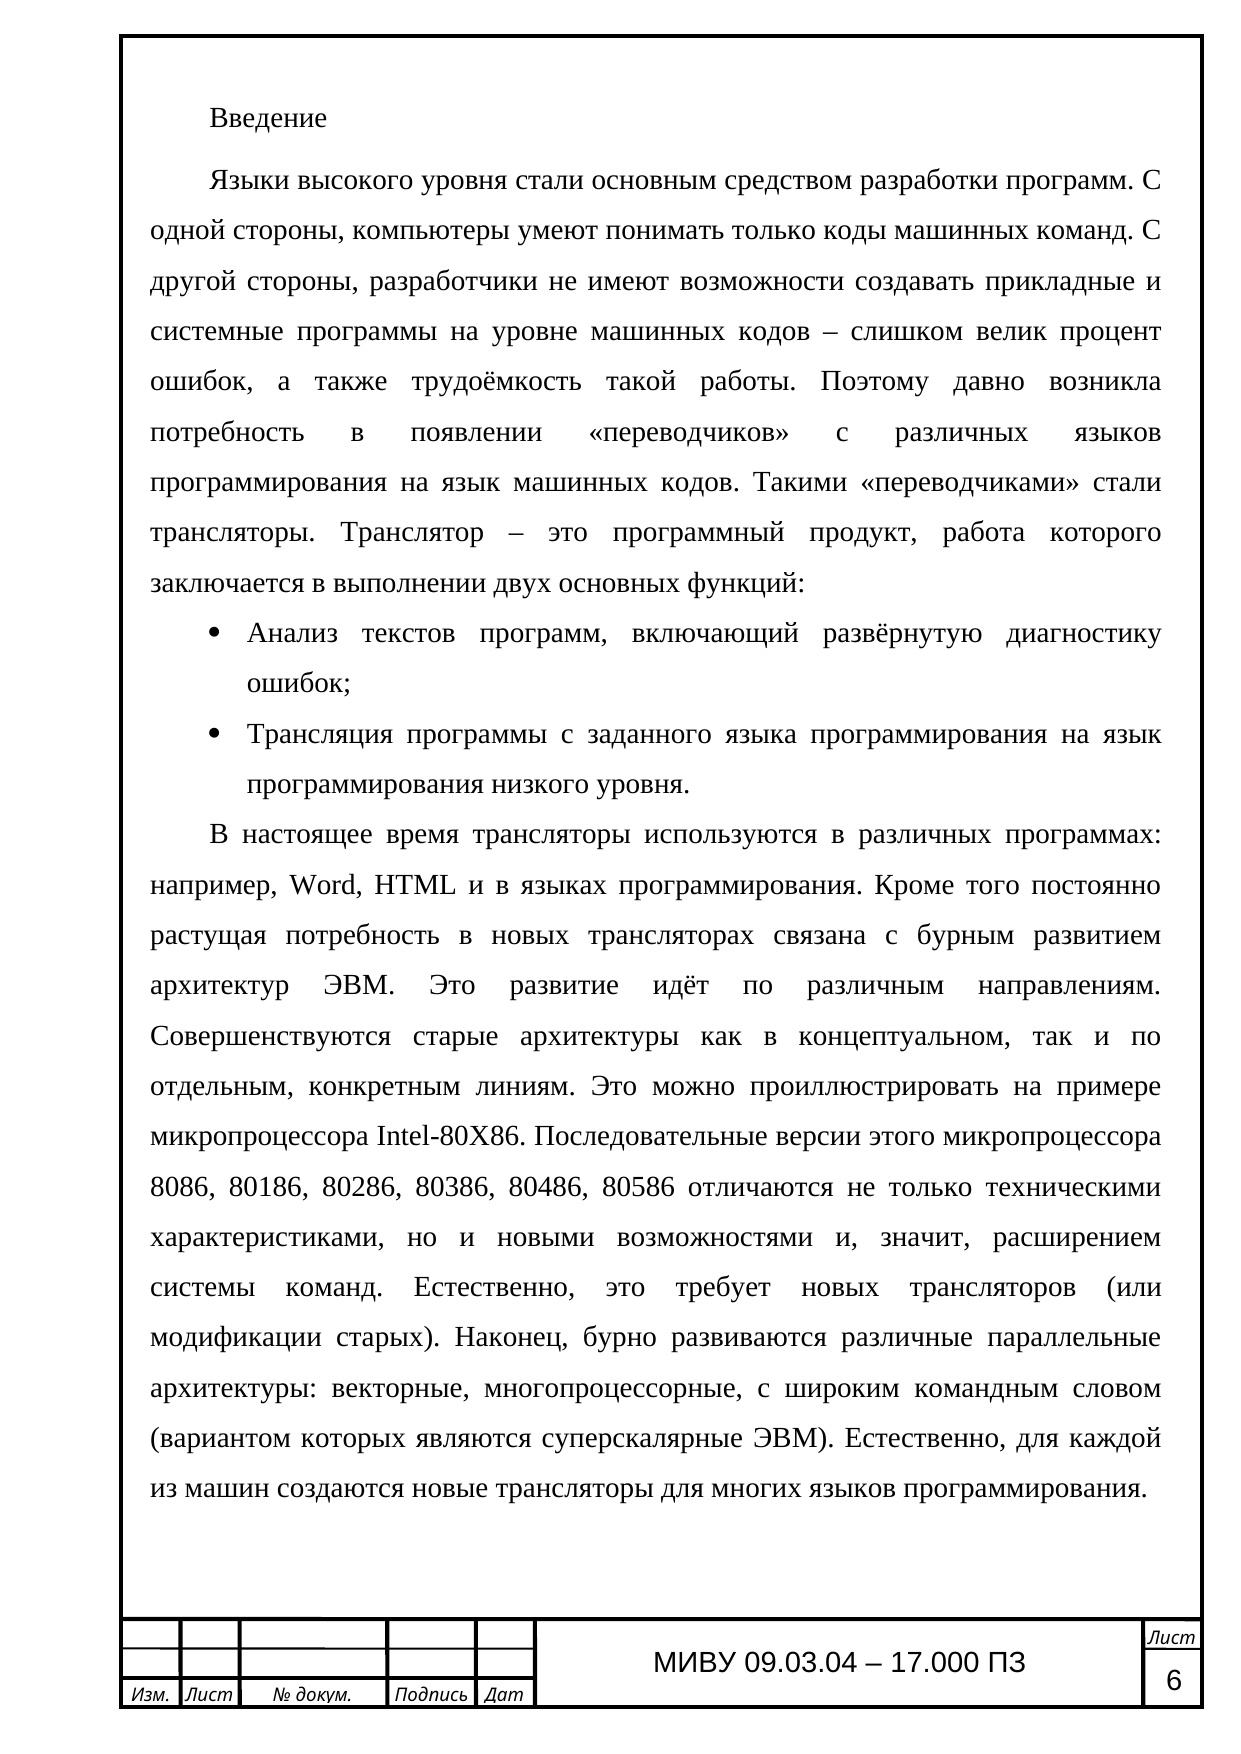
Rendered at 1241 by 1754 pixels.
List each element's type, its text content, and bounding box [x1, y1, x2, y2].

text Языки высокого уровня стали основным средством разработки программ. С одной стороны, компьютеры умеют понимать только коды машинных команд. С другой стороны, разработчики не имеют возможности создавать прикладные и системные программы на уровне машинных кодов – слишком велик процент ошибок, а также трудоёмкость такой работы. Поэтому давно возникла потребность в появлении «переводчиков» с различных языков программирования на язык машинных кодов. Такими «переводчиками» стали трансляторы. Транслятор – это программный продукт, работа которого заключается в выполнении двух основных функций: [150, 162, 1162, 598]
subtitle Введение [165, 100, 1162, 133]
list Трансляция программы с заданного языка программирования на язык программирования низкого уровня. [209, 716, 1162, 800]
text В настоящее время трансляторы используются в различных программах: например, Word, HTML и в языках программирования. Кроме того постоянно растущая потребность в новых трансляторах связана с бурным развитием архитектур ЭВМ. Это развитие идёт по различным направлениям. Совершенствуются старые архитектуры как в концептуальном, так и по отдельным, конкретным линиям. Это можно проиллюстрировать на примере микропроцессора Intel-80X86. Последовательные версии этого микропроцессора 8086, 80186, 80286, 80386, 80486, 80586 отличаются не только техническими характеристиками, но и новыми возможностями и, значит, расширением системы команд. Естественно, это требует новых трансляторов (или модификации старых). Наконец, бурно развиваются различные параллельные архитектуры: векторные, многопроцессорные, с широким командным словом (вариантом которых являются суперскалярные ЭВМ). Естественно, для каждой из машин создаются новые трансляторы для многих языков программирования. [150, 816, 1162, 1504]
list Анализ текстов программ, включающий развёрнутую диагностику ошибок; [209, 615, 1162, 699]
